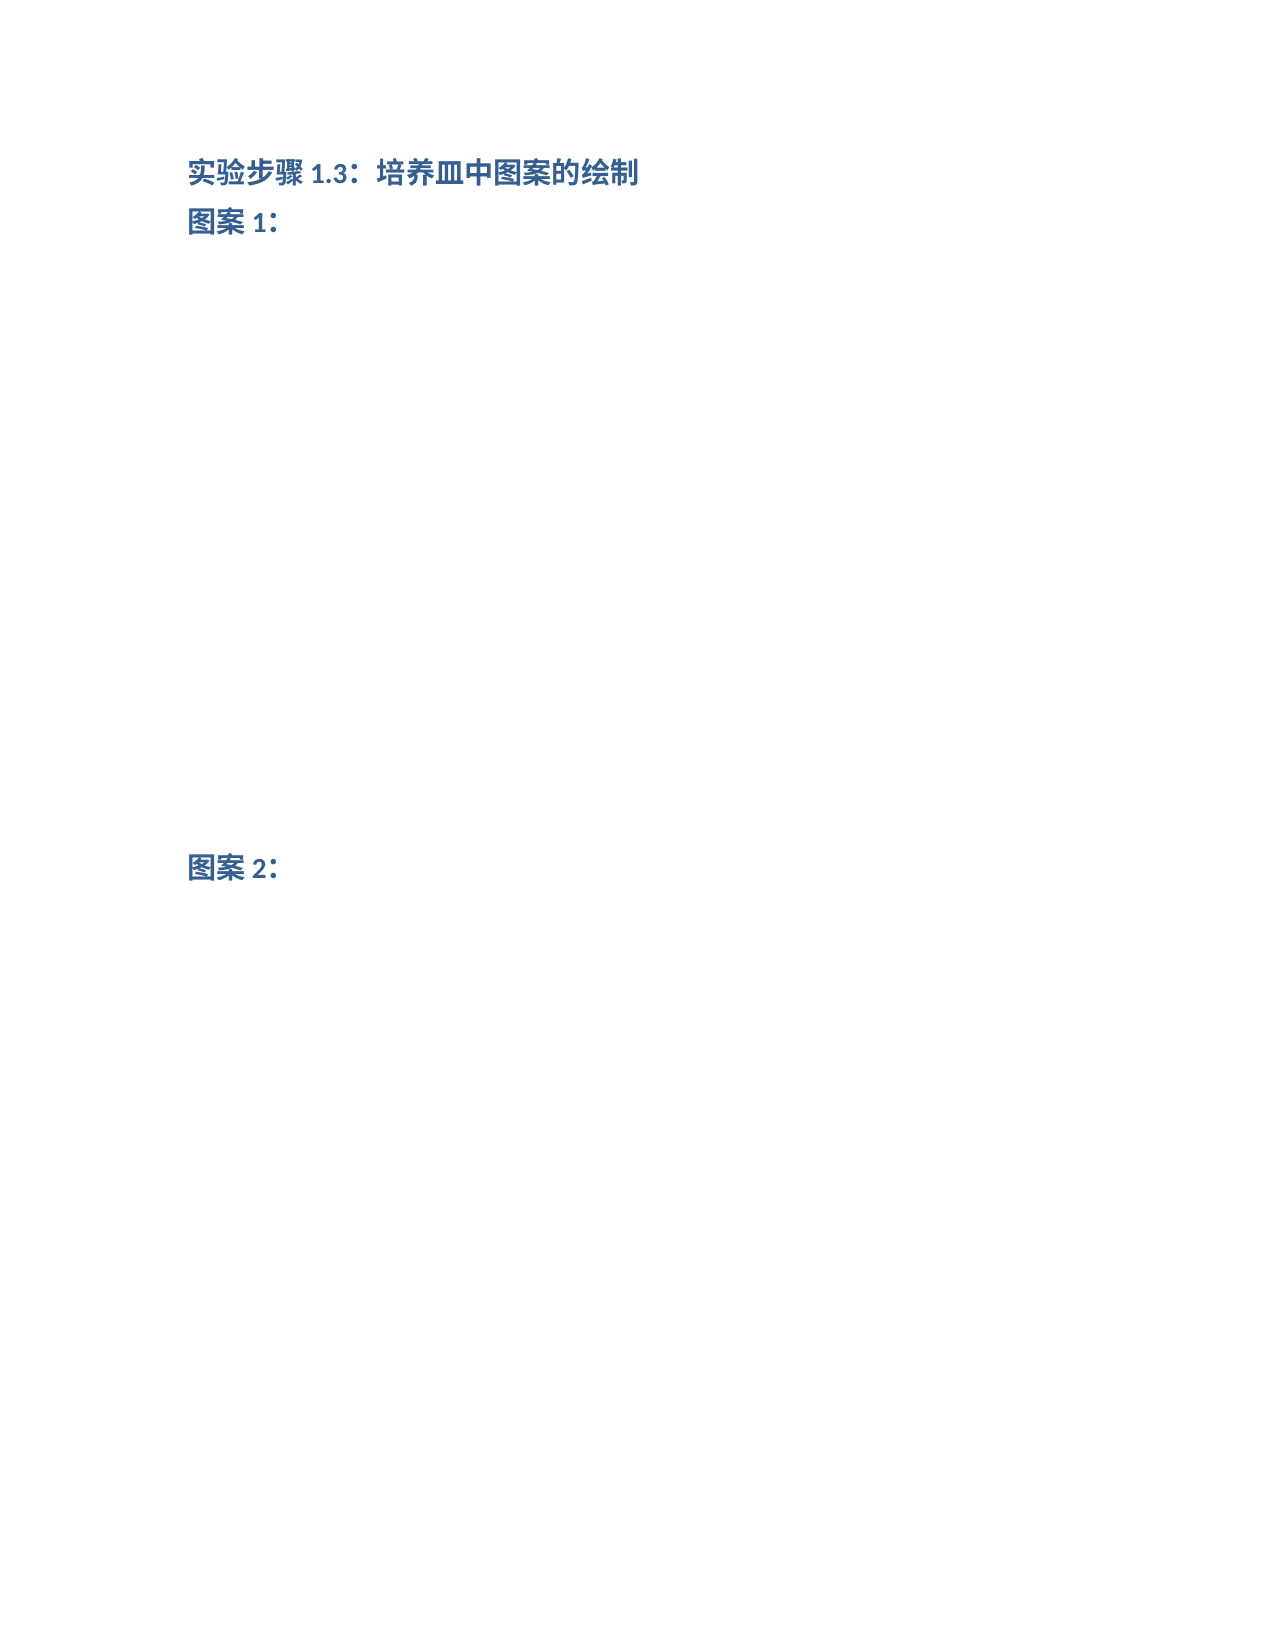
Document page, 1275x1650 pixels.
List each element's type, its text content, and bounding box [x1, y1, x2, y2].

subtitle 实验步骤1.3：培养皿中图案的绘制 图案1： [187, 150, 1087, 241]
subtitle 图案2： [187, 844, 1087, 927]
